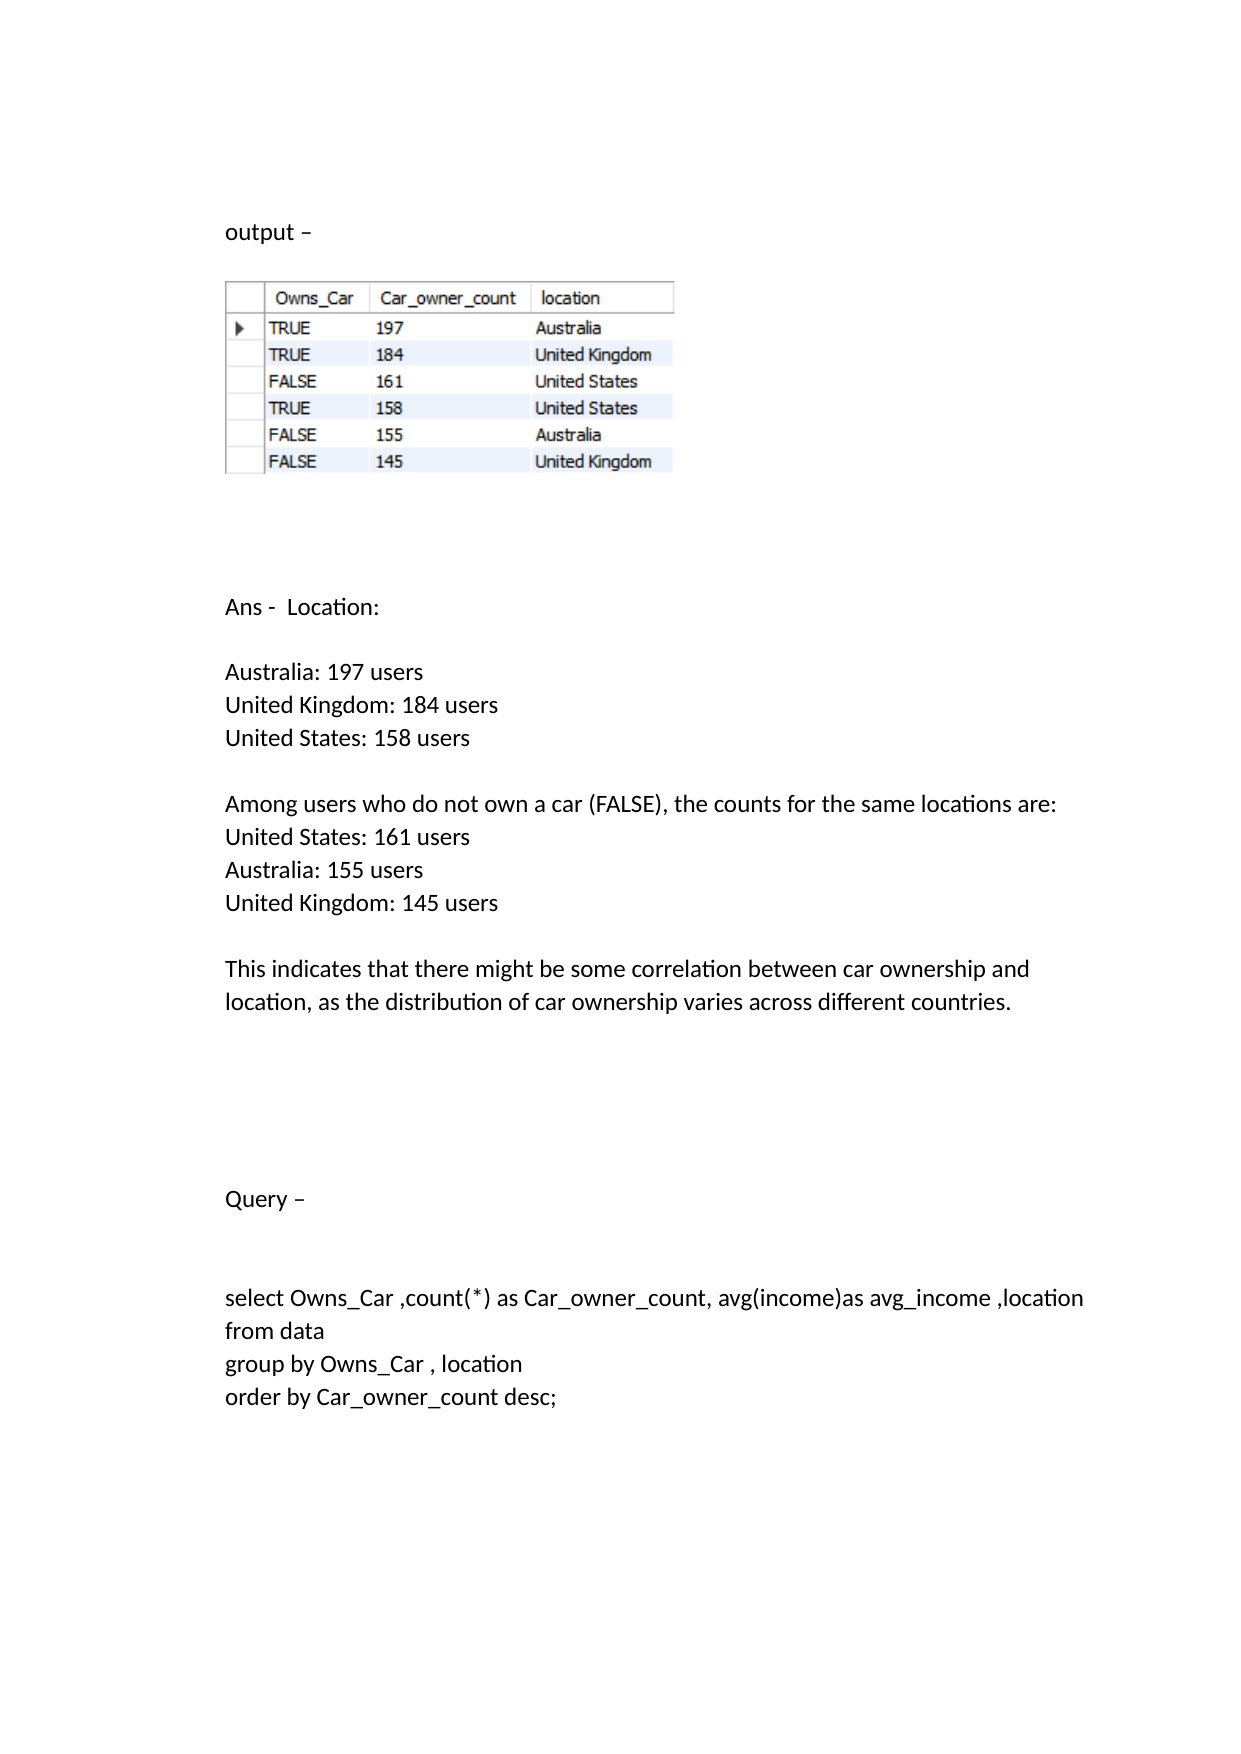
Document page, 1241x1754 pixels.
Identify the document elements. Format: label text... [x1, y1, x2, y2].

list from data [225, 1315, 1090, 1345]
list select Owns_Car ,count(*) as Car_owner_count, avg(income)as avg_income ,location [225, 1282, 1090, 1312]
list United States: 161 users [225, 821, 1090, 852]
list Query – [225, 1183, 1090, 1214]
list United States: 158 users [225, 722, 1090, 753]
list order by Car_owner_count desc; [225, 1381, 1090, 1411]
list United Kingdom: 184 users [225, 689, 1090, 720]
list Australia: 155 users [225, 854, 1090, 884]
list group by Owns_Car , location [225, 1348, 1090, 1378]
list Australia: 197 users [225, 656, 1090, 687]
list output – [225, 216, 1090, 246]
list United Kingdom: 145 users [225, 887, 1090, 917]
list Among users who do not own a car (FALSE), the counts for the same locations are: [225, 788, 1090, 819]
list Ans - Location: [225, 591, 1090, 621]
picture [225, 281, 706, 523]
list This indicates that there might be some correlation between car ownership and location, as the distribution of car ownership varies across different countries. [225, 953, 1090, 1016]
